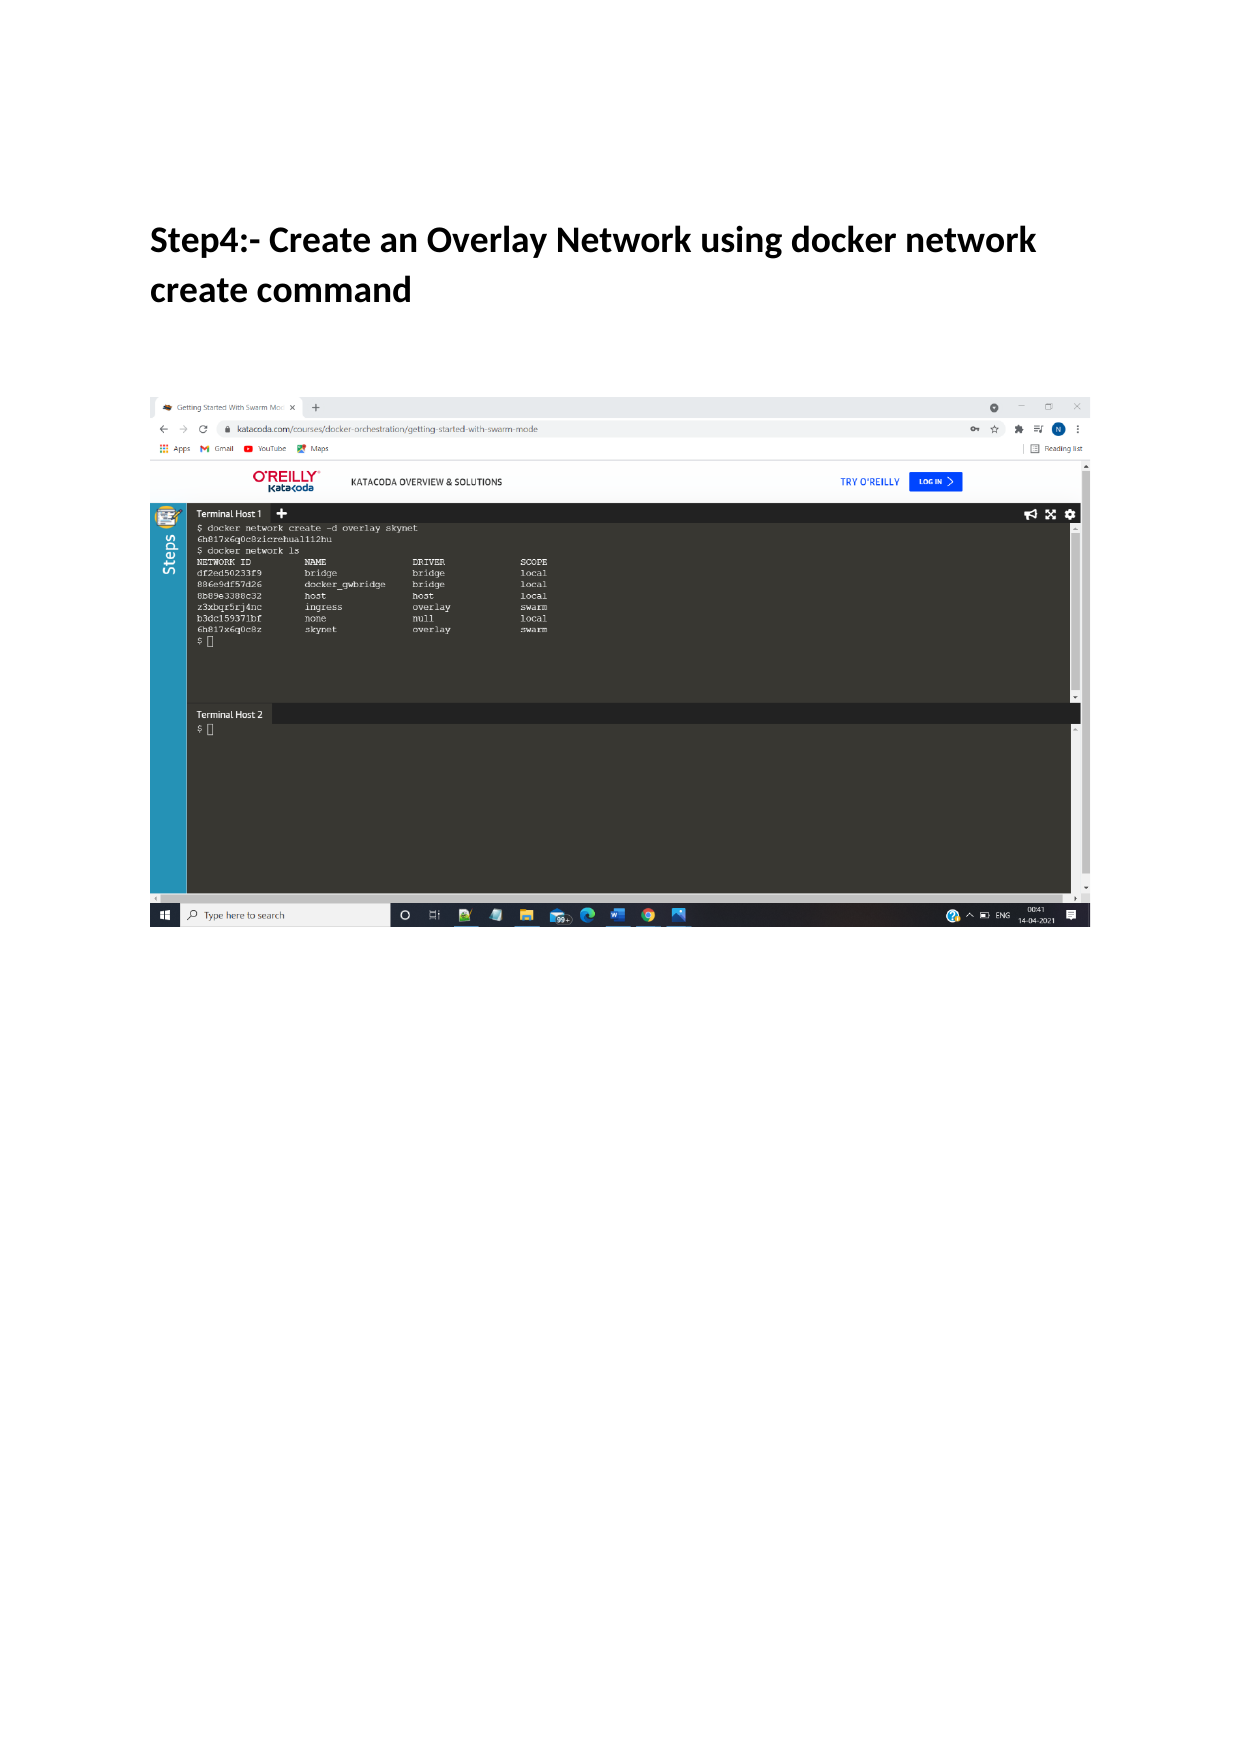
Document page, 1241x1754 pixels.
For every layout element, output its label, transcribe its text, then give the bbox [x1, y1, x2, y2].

text Step4:- Create an Overlay Network using docker network create command [150, 216, 1090, 311]
picture [150, 397, 1091, 927]
